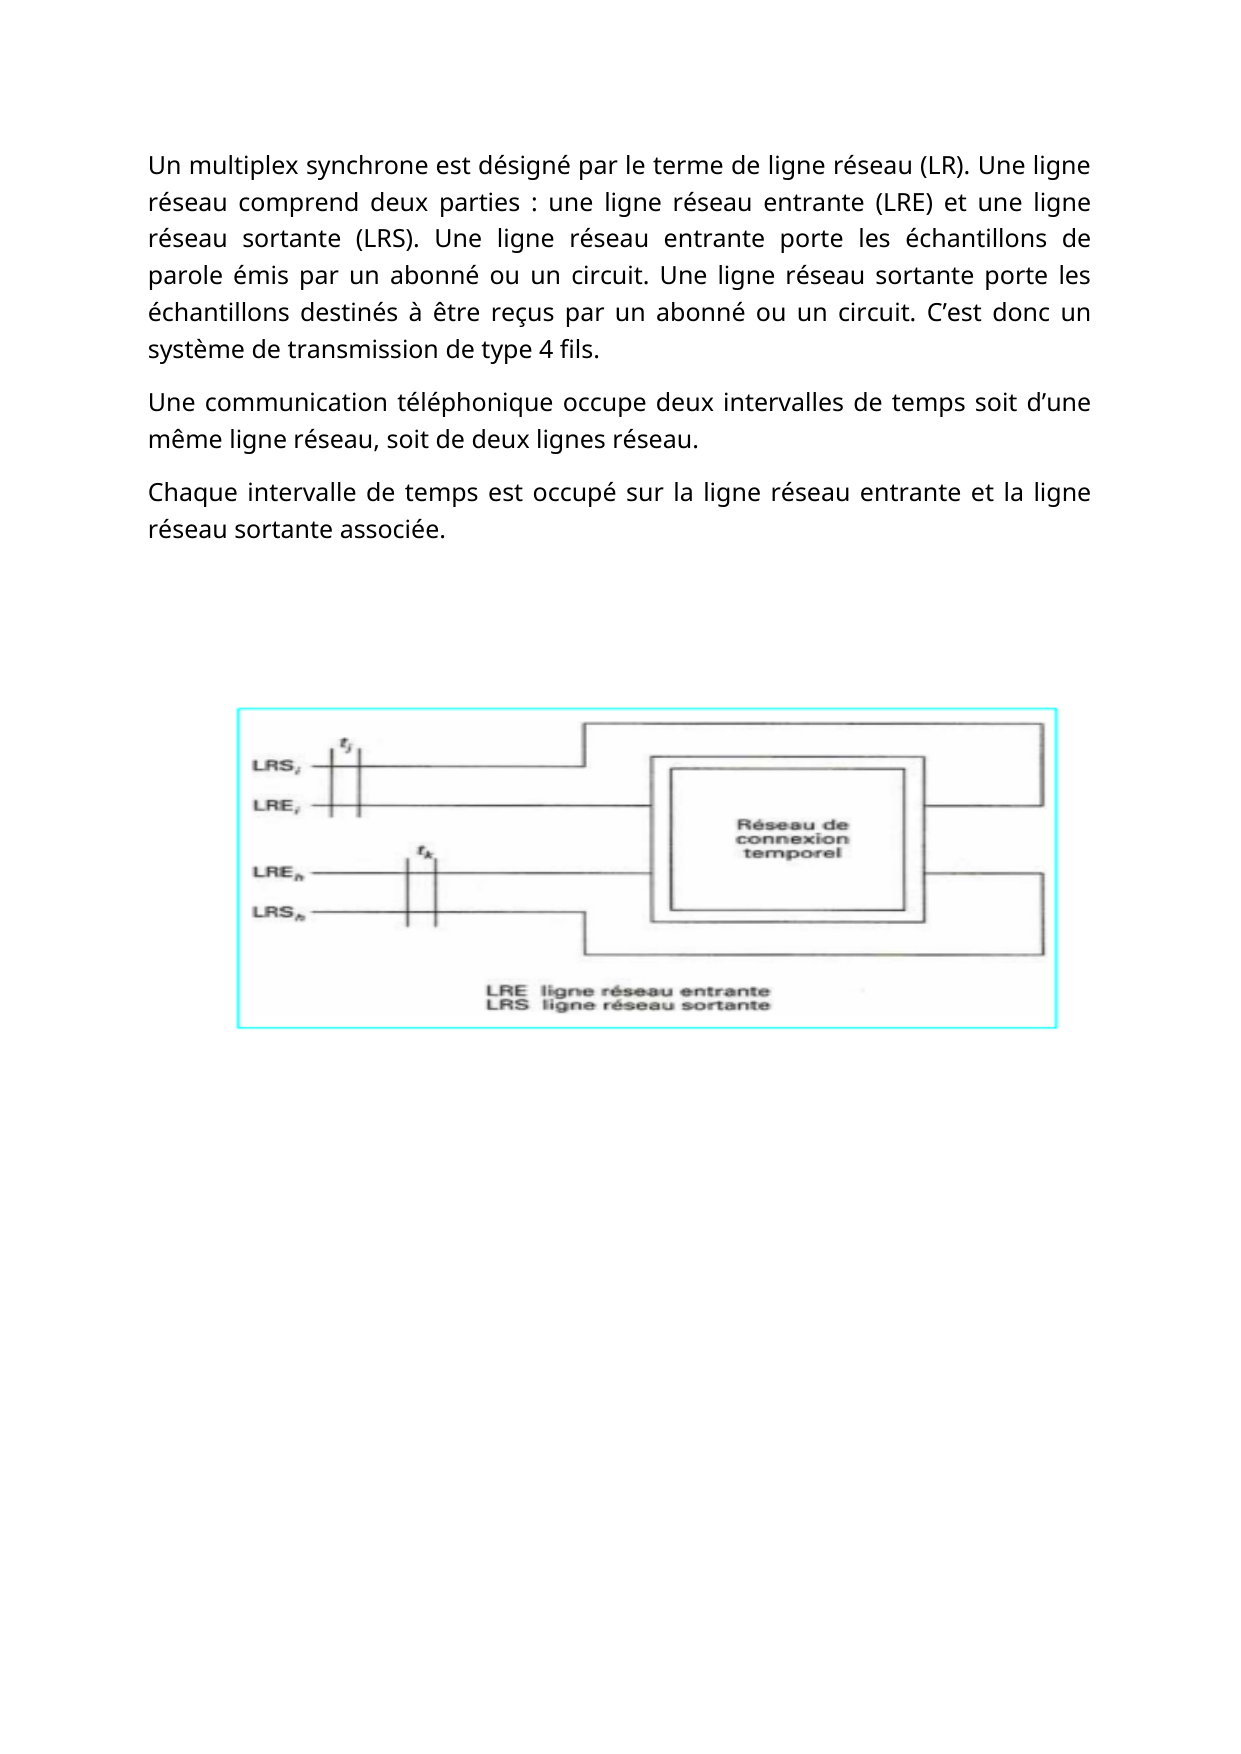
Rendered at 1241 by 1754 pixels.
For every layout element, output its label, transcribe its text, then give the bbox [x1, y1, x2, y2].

picture [187, 675, 1063, 1032]
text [148, 148, 1093, 366]
text Chaque intervalle de temps est occupé sur la ligne réseau entrante et la ligne réseau sortante associée. [148, 475, 1093, 546]
text Une communication téléphonique occupe deux intervalles de temps soit d’une même ligne réseau, soit de deux lignes réseau. [148, 385, 1093, 456]
